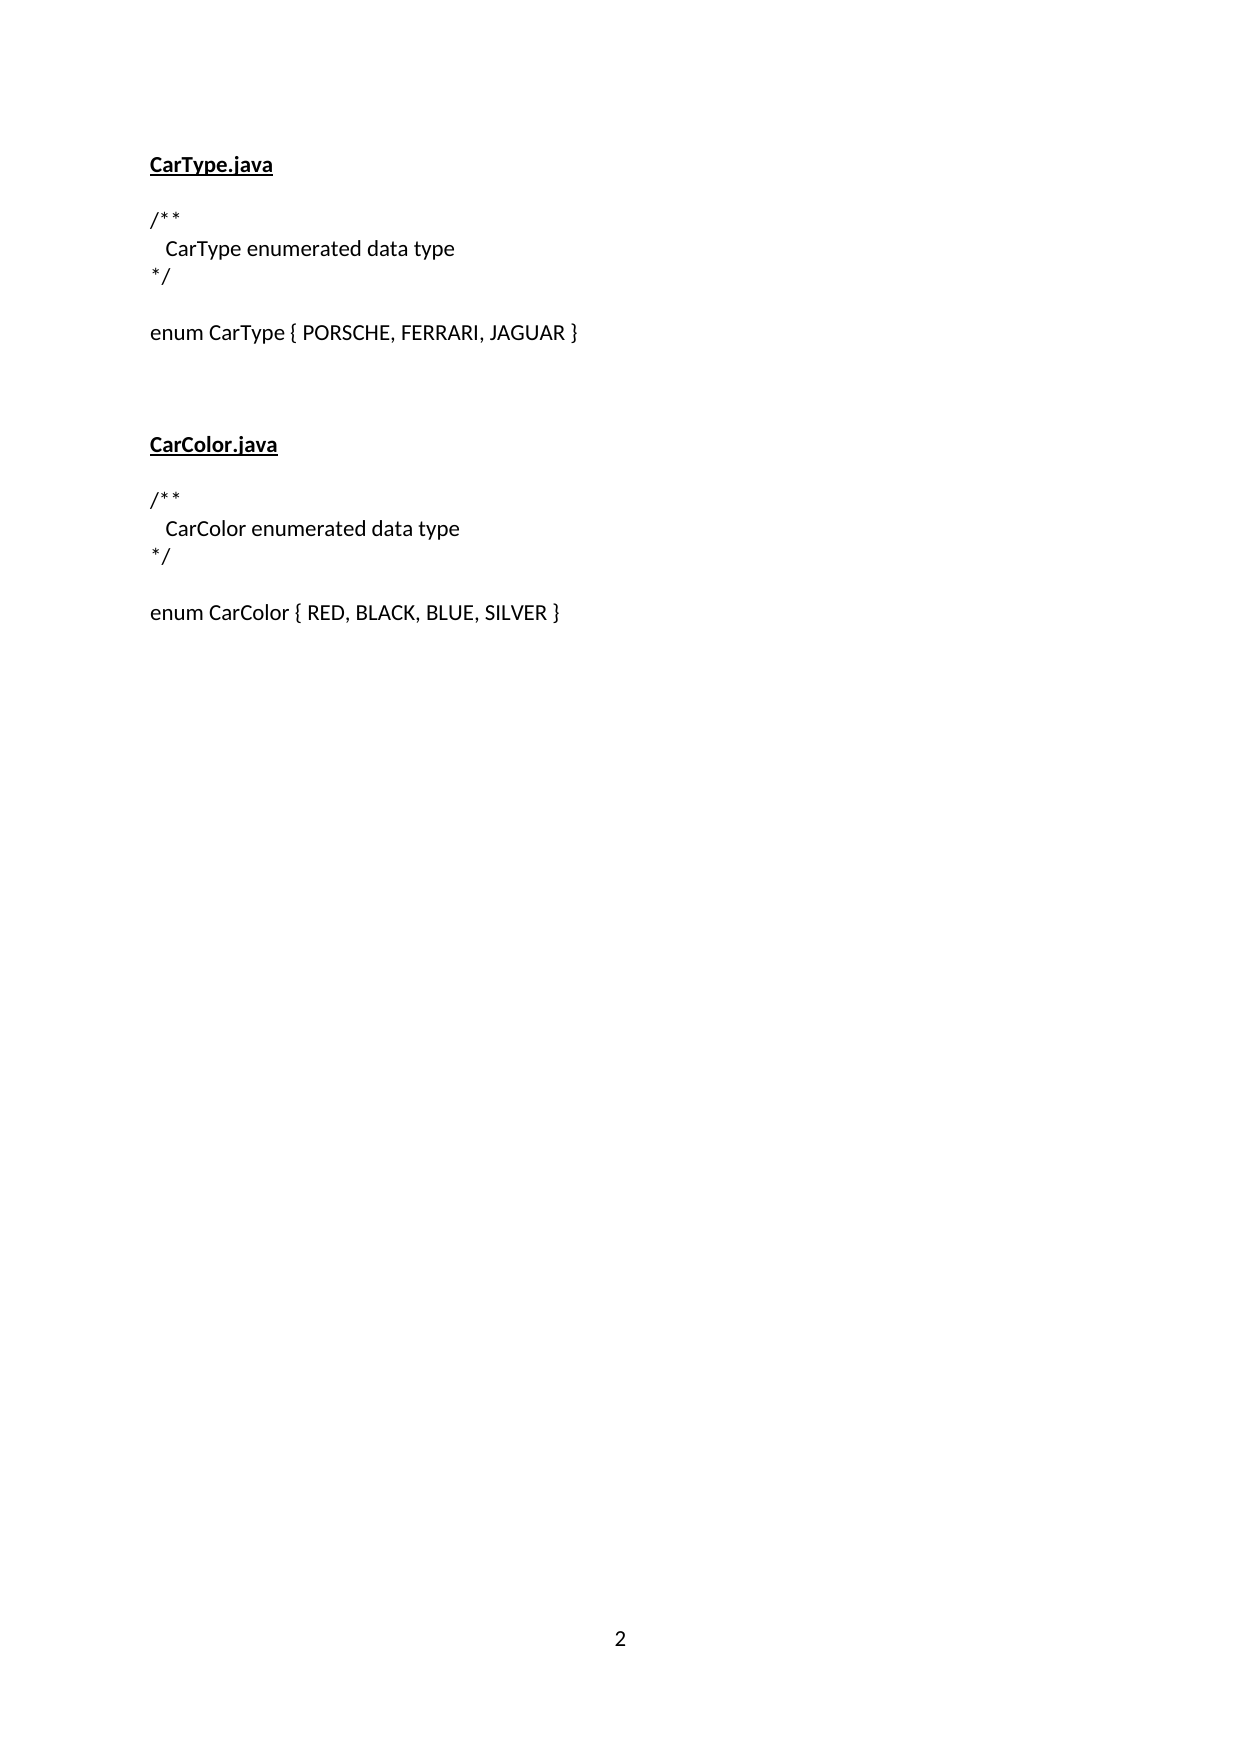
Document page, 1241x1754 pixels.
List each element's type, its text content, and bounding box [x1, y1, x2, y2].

text */ [150, 542, 1090, 570]
text enum CarType { PORSCHE, FERRARI, JAGUAR } [150, 318, 1090, 346]
text */ [150, 262, 1090, 290]
text CarColor enumerated data type [150, 514, 1090, 542]
text enum CarColor { RED, BLACK, BLUE, SILVER } [150, 598, 1090, 626]
text CarType.java [150, 150, 1090, 178]
text /** [150, 206, 1090, 234]
text CarType enumerated data type [150, 234, 1090, 262]
text /** [150, 486, 1090, 514]
text CarColor.java [150, 430, 1090, 458]
